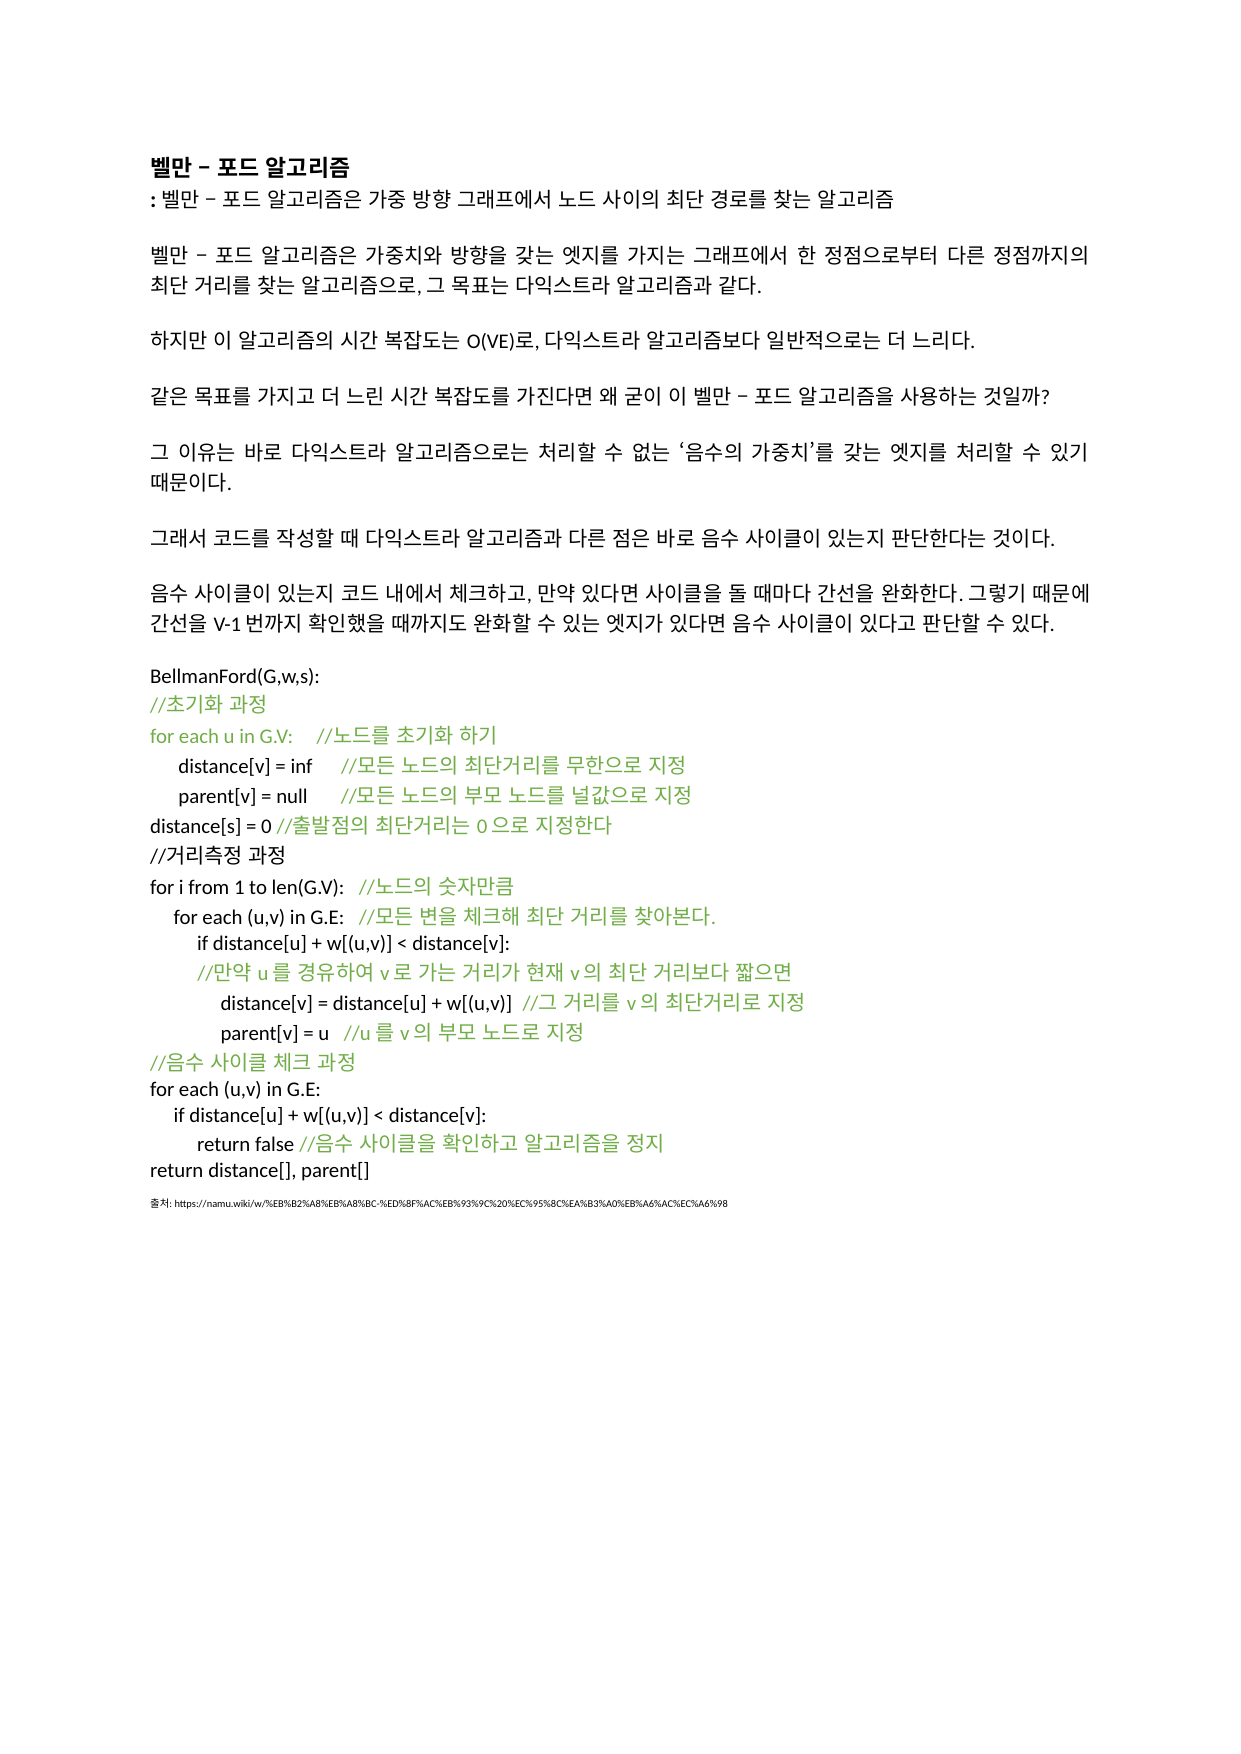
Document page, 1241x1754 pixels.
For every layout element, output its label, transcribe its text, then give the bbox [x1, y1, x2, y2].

text //거리측정 과정 [150, 840, 1090, 870]
text parent[v] = null //모든 노드의 부모 노드를 널값으로 지정 [150, 779, 1090, 809]
text //만약 u를 경유하여 v로 가는 거리가 현재 v의 최단 거리보다 짧으면 [150, 956, 1090, 986]
text if distance[u] + w[(u,v)] < distance[v]: [150, 930, 1090, 956]
text 같은 목표를 가지고 더 느린 시간 복잡도를 가진다면 왜 굳이 이 벨만 – 포드 알고리즘을 사용하는 것일까? [150, 380, 1090, 411]
text for each (u,v) in G.E: [150, 1077, 1090, 1102]
text if distance[u] + w[(u,v)] < distance[v]: [150, 1102, 1090, 1127]
text 벨만 – 포드 알고리즘 [150, 150, 1090, 183]
text distance[v] = distance[u] + w[(u,v)] //그 거리를 v의 최단거리로 지정 [150, 986, 1090, 1016]
text 음수 사이클이 있는지 코드 내에서 체크하고, 만약 있다면 사이클을 돌 때마다 간선을 완화한다. 그렇기 때문에 간선을 V-1번까지 확인했을 때까지도 완화할 수 있는 엣지가 있다면 음수 사이클이 있다고 판단할 수 있다. [150, 577, 1090, 638]
text return distance[], parent[] [150, 1158, 1090, 1183]
text //음수 사이클 체크 과정 [150, 1046, 1090, 1077]
text 출처: https://namu.wiki/w/%EB%B2%A8%EB%A8%BC-%ED%8F%AC%EB%93%9C%20%EC%95%8C%EA%B3%A0%EB%A6%AC%EC%A6%98 [150, 1196, 1090, 1211]
text for each (u,v) in G.E: //모든 변을 체크해 최단 거리를 찾아본다. [150, 900, 1090, 930]
text //초기화 과정 [150, 689, 1090, 719]
text distance[s] = 0 //출발점의 최단거리는 0으로 지정한다 [150, 809, 1090, 840]
text for each u in G.V: //노드를 초기화 하기 [150, 719, 1090, 749]
text 그래서 코드를 작성할 때 다익스트라 알고리즘과 다른 점은 바로 음수 사이클이 있는지 판단한다는 것이다. [150, 522, 1090, 552]
text 벨만 – 포드 알고리즘은 가중치와 방향을 갖는 엣지를 가지는 그래프에서 한 정점으로부터 다른 정점까지의 최단 거리를 찾는 알고리즘으로, 그 목표는 다익스트라 알고리즘과 같다. [150, 239, 1090, 299]
text 하지만 이 알고리즘의 시간 복잡도는 O(VE)로, 다익스트라 알고리즘보다 일반적으로는 더 느리다. [150, 325, 1090, 355]
text parent[v] = u //u를 v의 부모 노드로 지정 [150, 1016, 1090, 1046]
text for i from 1 to len(G.V): //노드의 숫자만큼 [150, 870, 1090, 900]
text BellmanFord(G,w,s): [150, 663, 1090, 689]
text return false //음수 사이클을 확인하고 알고리즘을 정지 [150, 1127, 1090, 1158]
text distance[v] = inf //모든 노드의 최단거리를 무한으로 지정 [150, 749, 1090, 779]
text : 벨만 – 포드 알고리즘은 가중 방향 그래프에서 노드 사이의 최단 경로를 찾는 알고리즘 [150, 183, 1090, 213]
text 그 이유는 바로 다익스트라 알고리즘으로는 처리할 수 없는 ‘음수의 가중치’를 갖는 엣지를 처리할 수 있기 때문이다. [150, 436, 1090, 496]
